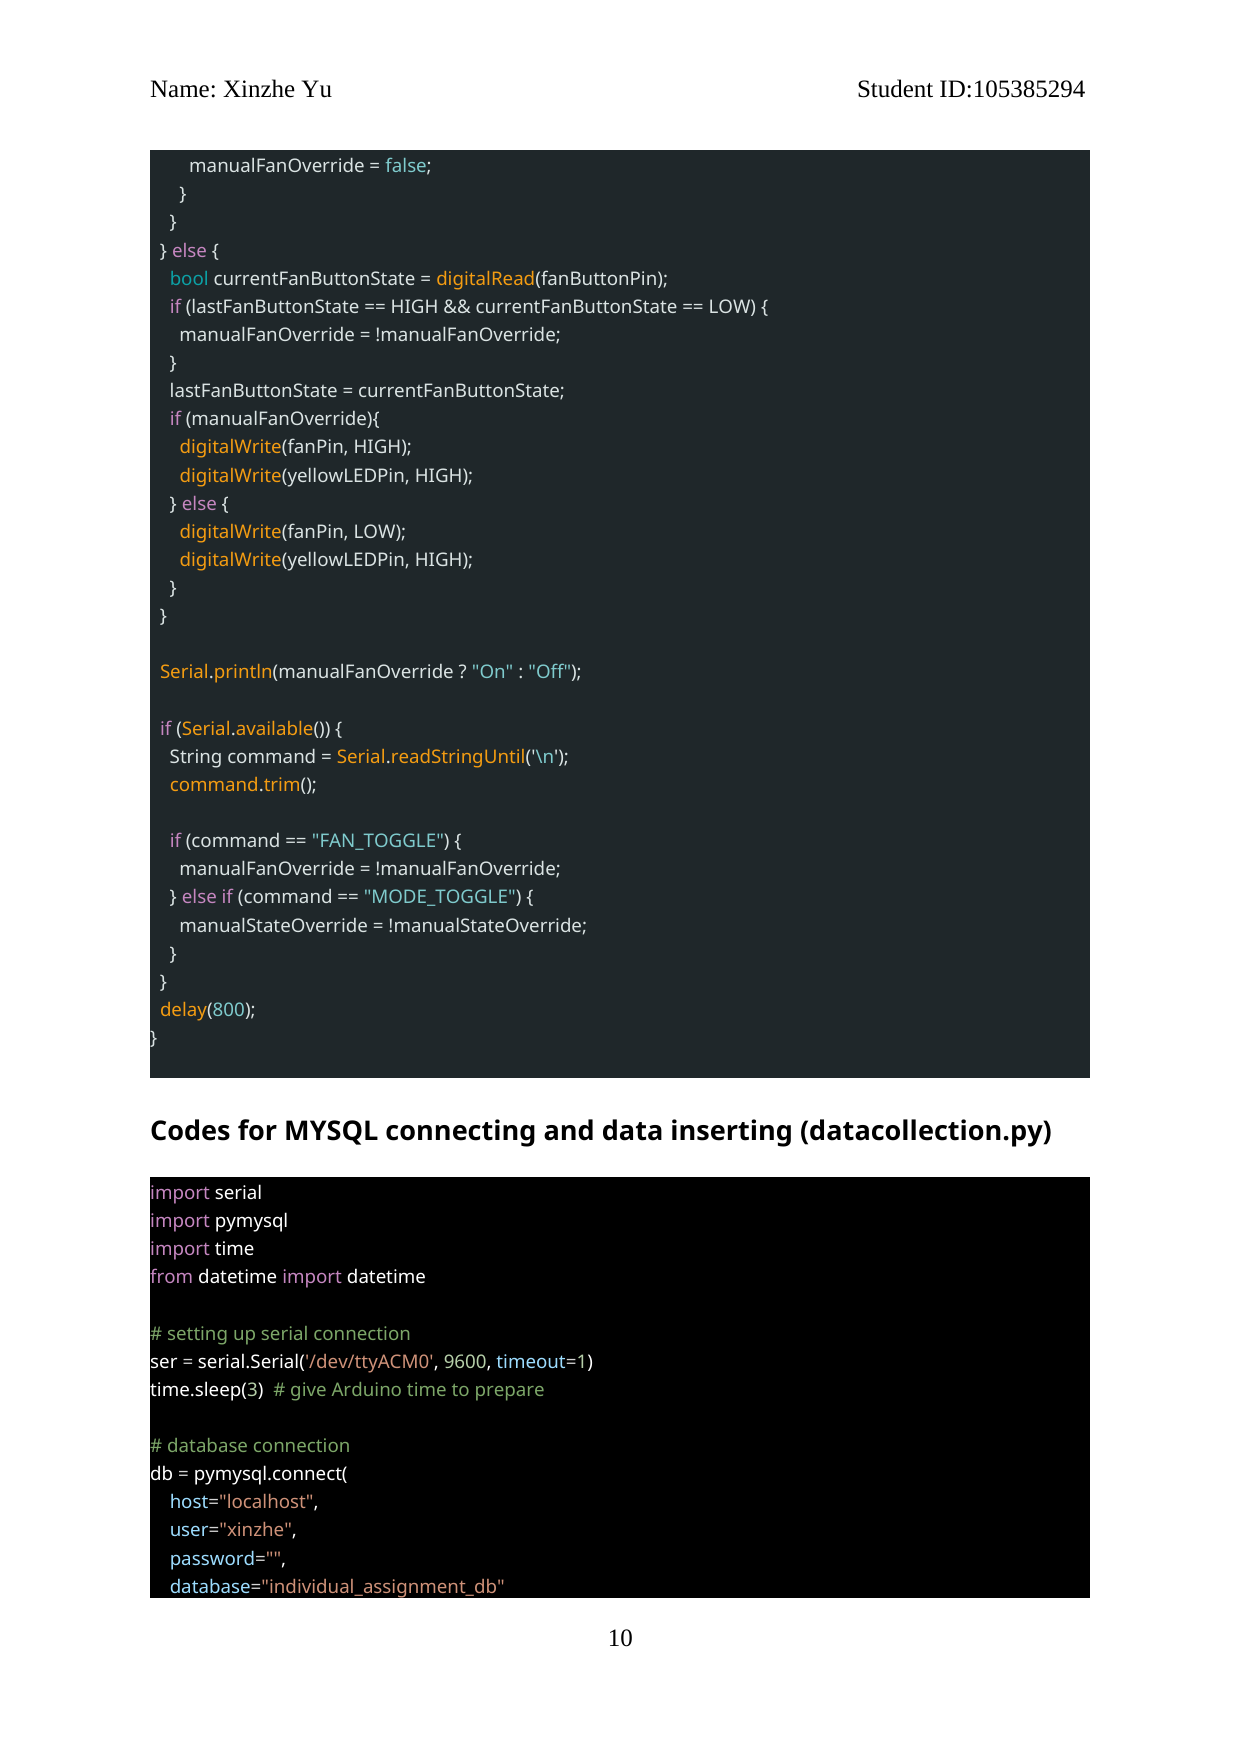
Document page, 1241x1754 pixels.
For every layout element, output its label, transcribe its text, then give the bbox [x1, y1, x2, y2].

text if (Serial.available()) { [150, 712, 1090, 741]
text } [150, 572, 1090, 600]
text } else if (command == "MODE_TOGGLE") { [150, 881, 1090, 909]
text if (lastFanButtonState == HIGH && currentFanButtonState == LOW) { [150, 291, 1090, 319]
text } else { [150, 487, 1090, 516]
text if (manualFanOverride){ [150, 403, 1090, 431]
text digitalWrite(fanPin, HIGH); [150, 431, 1090, 459]
text String command = Serial.readStringUntil('\n'); [150, 741, 1090, 769]
text import serial [150, 1177, 1090, 1205]
text ser = serial.Serial('/dev/ttyACM0', 9600, timeout=1) [150, 1345, 1090, 1373]
text Serial.println(manualFanOverride ? "On" : "Off"); [150, 656, 1090, 684]
text } [150, 347, 1090, 375]
text from datetime import datetime [150, 1261, 1090, 1289]
text # database connection [150, 1430, 1090, 1458]
text database="individual_assignment_db" [150, 1570, 1090, 1598]
text manualFanOverride = !manualFanOverride; [150, 319, 1090, 347]
text user="xinzhe", [150, 1514, 1090, 1542]
text import pymysql [150, 1205, 1090, 1233]
text password="", [150, 1542, 1090, 1570]
subtitle Codes for MYSQL connecting and data inserting (datacollection.py) [150, 1111, 1090, 1148]
text host="localhost", [150, 1486, 1090, 1514]
text digitalWrite(fanPin, LOW); [150, 516, 1090, 544]
text } [150, 600, 1090, 628]
text } [150, 206, 1090, 234]
text import time [150, 1233, 1090, 1261]
text if (command == "FAN_TOGGLE") { [150, 825, 1090, 853]
text digitalWrite(yellowLEDPin, HIGH); [150, 459, 1090, 487]
text delay(800); [150, 994, 1090, 1022]
text } [150, 178, 1090, 206]
text time.sleep(3) # give Arduino time to prepare [150, 1373, 1090, 1402]
text db = pymysql.connect( [150, 1458, 1090, 1486]
text lastFanButtonState = currentFanButtonState; [150, 375, 1090, 403]
text command.trim(); [150, 769, 1090, 797]
text manualStateOverride = !manualStateOverride; [150, 909, 1090, 937]
text digitalWrite(yellowLEDPin, HIGH); [150, 544, 1090, 572]
text # setting up serial connection [150, 1317, 1090, 1345]
text } [150, 937, 1090, 966]
text bool currentFanButtonState = digitalRead(fanButtonPin); [150, 262, 1090, 291]
text } [150, 1022, 1090, 1050]
text manualFanOverride = !manualFanOverride; [150, 853, 1090, 881]
text } [150, 966, 1090, 994]
text } else { [150, 234, 1090, 262]
text manualFanOverride = false; [150, 150, 1090, 178]
